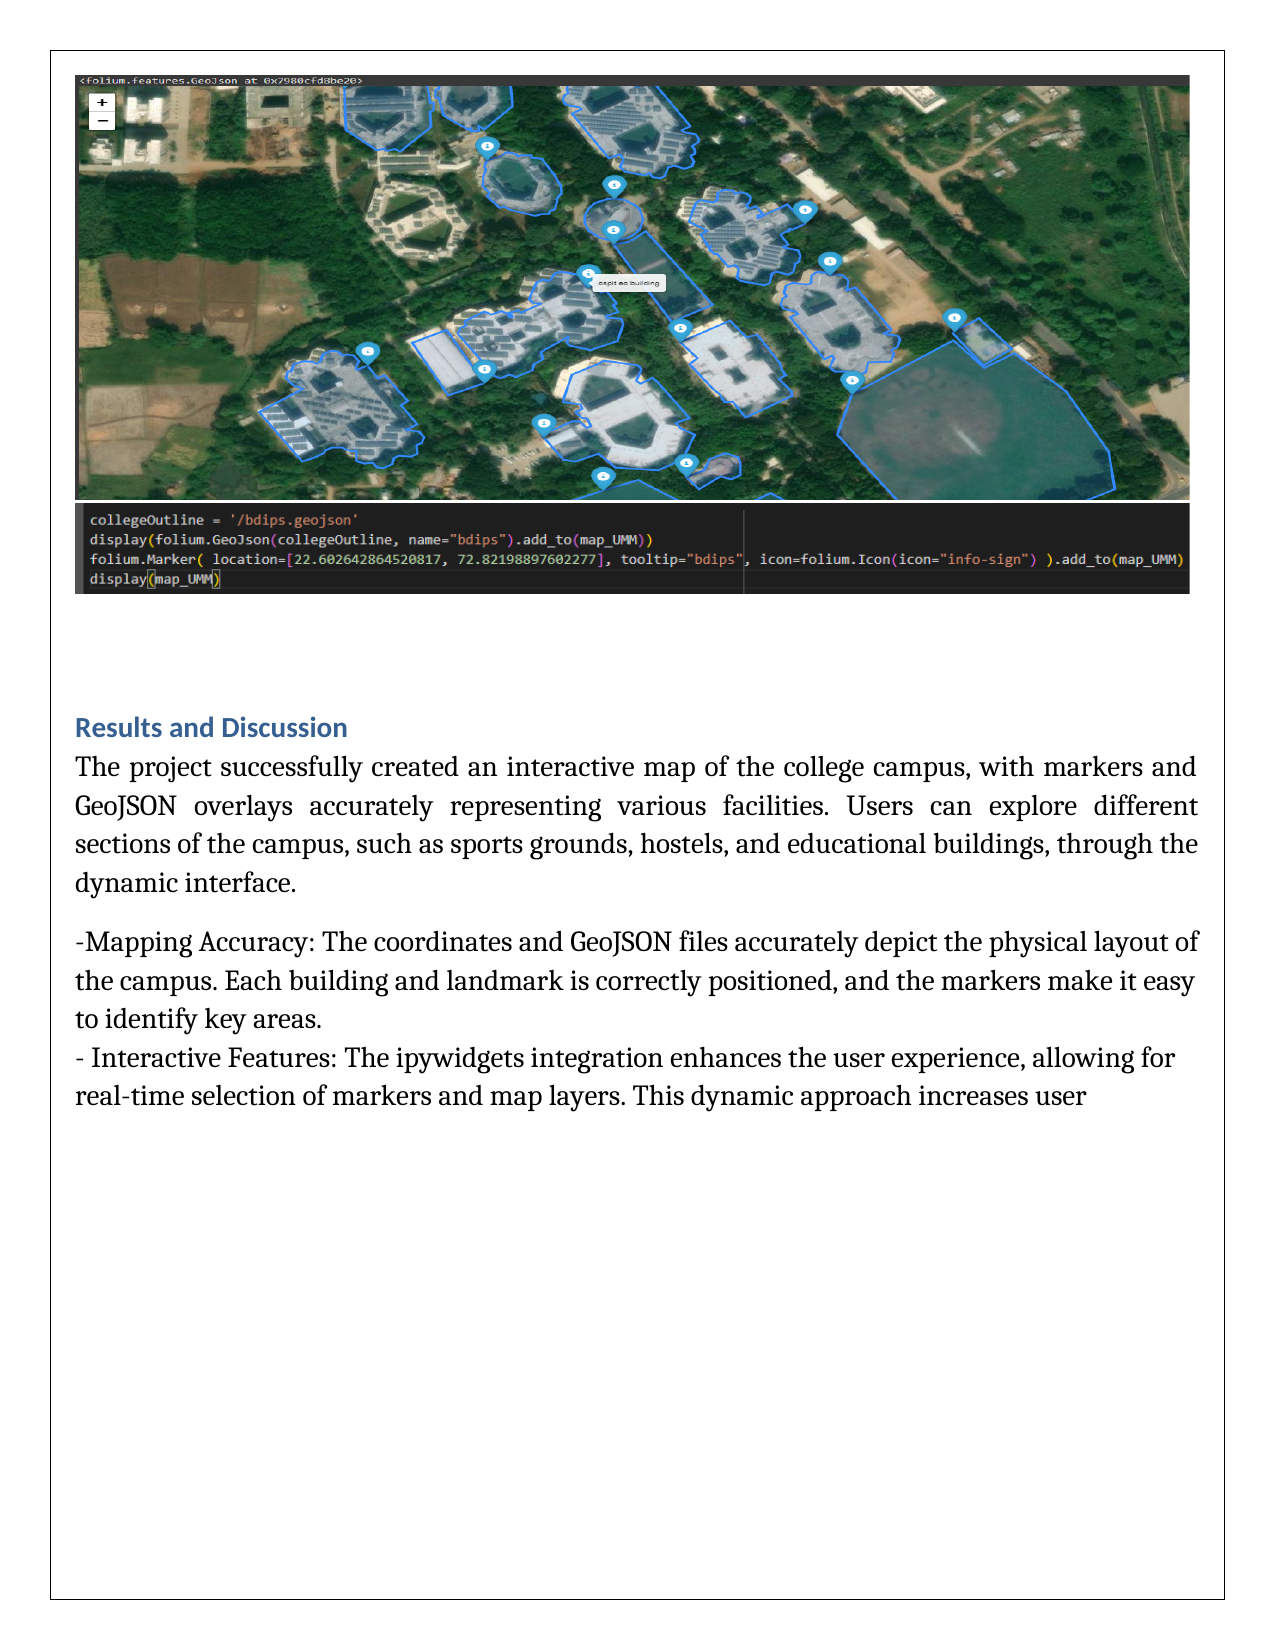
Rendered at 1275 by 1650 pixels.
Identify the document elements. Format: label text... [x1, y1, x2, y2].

text -Mapping Accuracy: The coordinates and GeoJSON files accurately depict the physical layout of the campus. Each building and landmark is correctly positioned, and the markers make it easy to identify key areas. - Interactive Features: The ipywidgets integration enhances the user experience, allowing for real-time selection of markers and map layers. This dynamic approach increases user engagement and provides a practical tool for campus navigation. [75, 925, 1200, 1113]
picture [75, 503, 1190, 594]
subtitle Results and Discussion [75, 709, 1200, 745]
picture [75, 75, 1190, 500]
text The project successfully created an interactive map of the college campus, with markers and GeoJSON overlays accurately representing various facilities. Users can explore different sections of the campus, such as sports grounds, hostels, and educational buildings, through the dynamic interface. [75, 750, 1200, 899]
